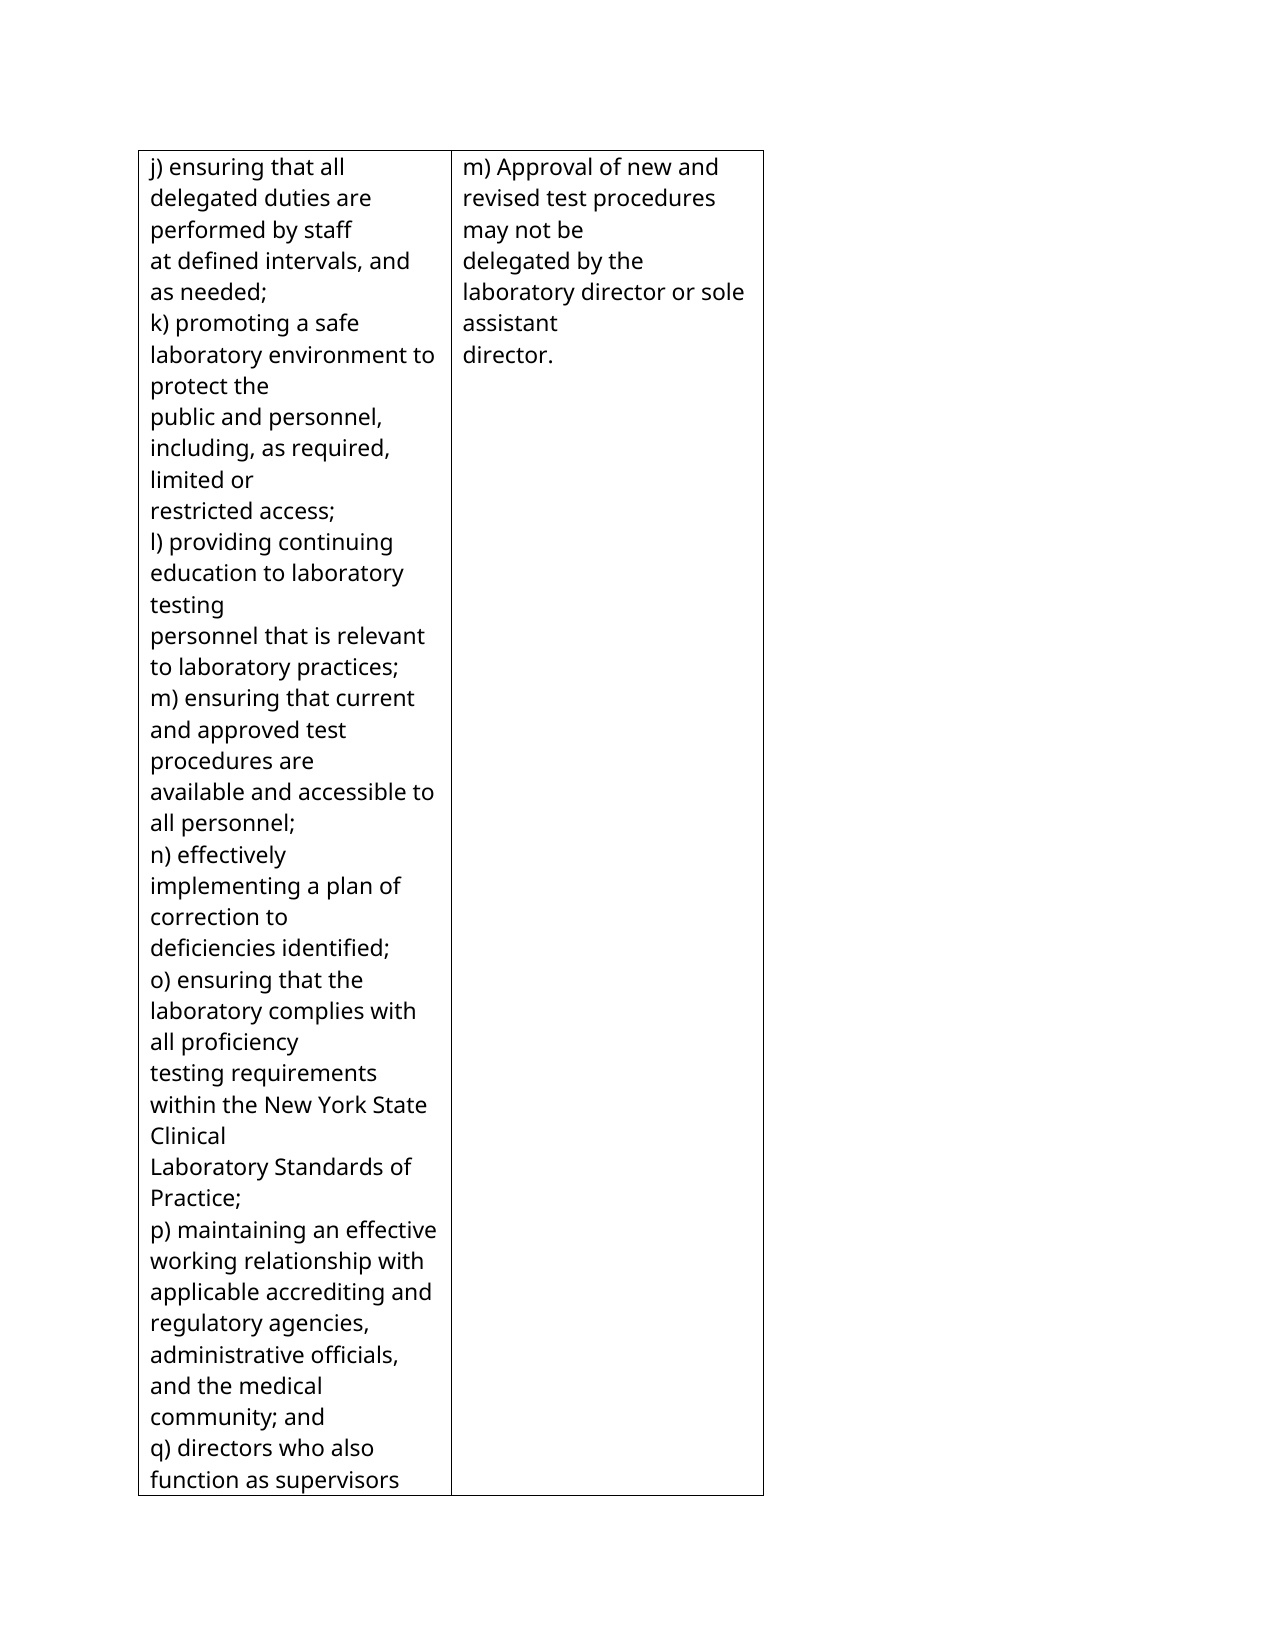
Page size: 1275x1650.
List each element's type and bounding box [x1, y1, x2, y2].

table_cell [139, 151, 451, 1495]
table_cell [452, 151, 763, 1495]
